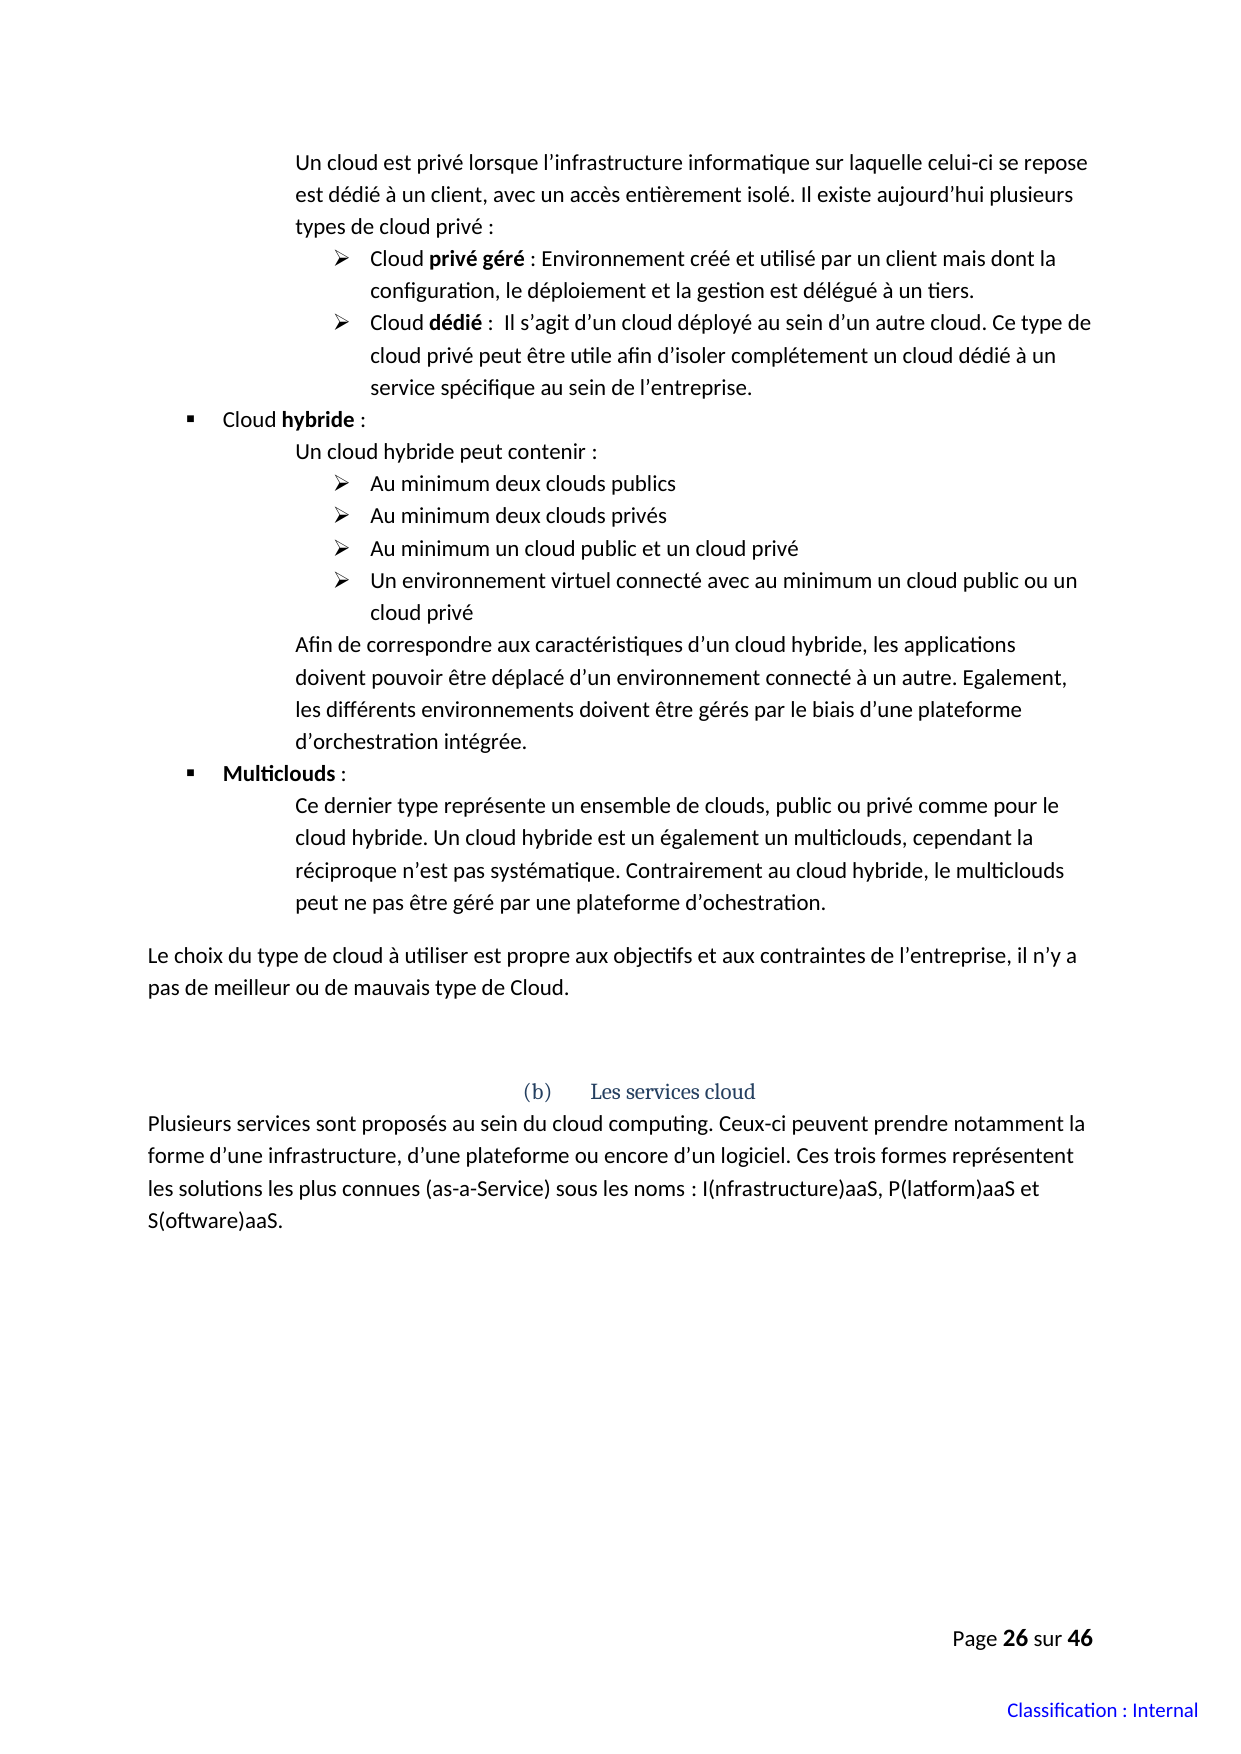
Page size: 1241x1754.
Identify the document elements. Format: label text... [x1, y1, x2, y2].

list Multiclouds : [185, 759, 1093, 787]
list Cloud privé géré : Environnement créé et utilisé par un client mais dont la configuration, le déploiement et la gestion est délégué à un tiers. [333, 244, 1093, 304]
list Cloud dédié : Il s’agit d’un cloud déployé au sein d’un autre cloud. Ce type de cloud privé peut être utile afin d’isoler complétement un cloud dédié à un service spécifique au sein de l’entreprise. [333, 308, 1093, 401]
list Ce dernier type représente un ensemble de clouds, public ou privé comme pour le cloud hybride. Un cloud hybride est un également un multiclouds, cependant la réciproque n’est pas systématique. Contrairement au cloud hybride, le multiclouds peut ne pas être géré par une plateforme d’ochestration. [295, 791, 1093, 916]
list Un cloud est privé lorsque l’infrastructure informatique sur laquelle celui-ci se repose est dédié à un client, avec un accès entièrement isolé. Il existe aujourd’hui plusieurs types de cloud privé : [295, 148, 1093, 240]
list Un environnement virtuel connecté avec au minimum un cloud public ou un cloud privé [333, 566, 1093, 626]
text Plusieurs services sont proposés au sein du cloud computing. Ceux-ci peuvent prendre notamment la forme d’une infrastructure, d’une plateforme ou encore d’un logiciel. Ces trois formes représentent les solutions les plus connues (as-a-Service) sous les noms : I(nfrastructure)aaS, P(latform)aaS et S(oftware)aaS. [148, 1109, 1093, 1234]
list Au minimum deux clouds privés [333, 502, 1093, 530]
list Au minimum deux clouds publics [333, 469, 1093, 497]
list Au minimum un cloud public et un cloud privé [333, 534, 1093, 562]
subtitle Les services cloud [523, 1079, 1093, 1106]
text Le choix du type de cloud à utiliser est propre aux objectifs et aux contraintes de l’entreprise, il n’y a pas de meilleur ou de mauvais type de Cloud. [148, 941, 1093, 1001]
list Cloud hybride : [185, 405, 1093, 433]
list Afin de correspondre aux caractéristiques d’un cloud hybride, les applications doivent pouvoir être déplacé d’un environnement connecté à un autre. Egalement, les différents environnements doivent être gérés par le biais d’une plateforme d’orchestration intégrée. [295, 630, 1093, 755]
list Un cloud hybride peut contenir : [295, 437, 1093, 465]
